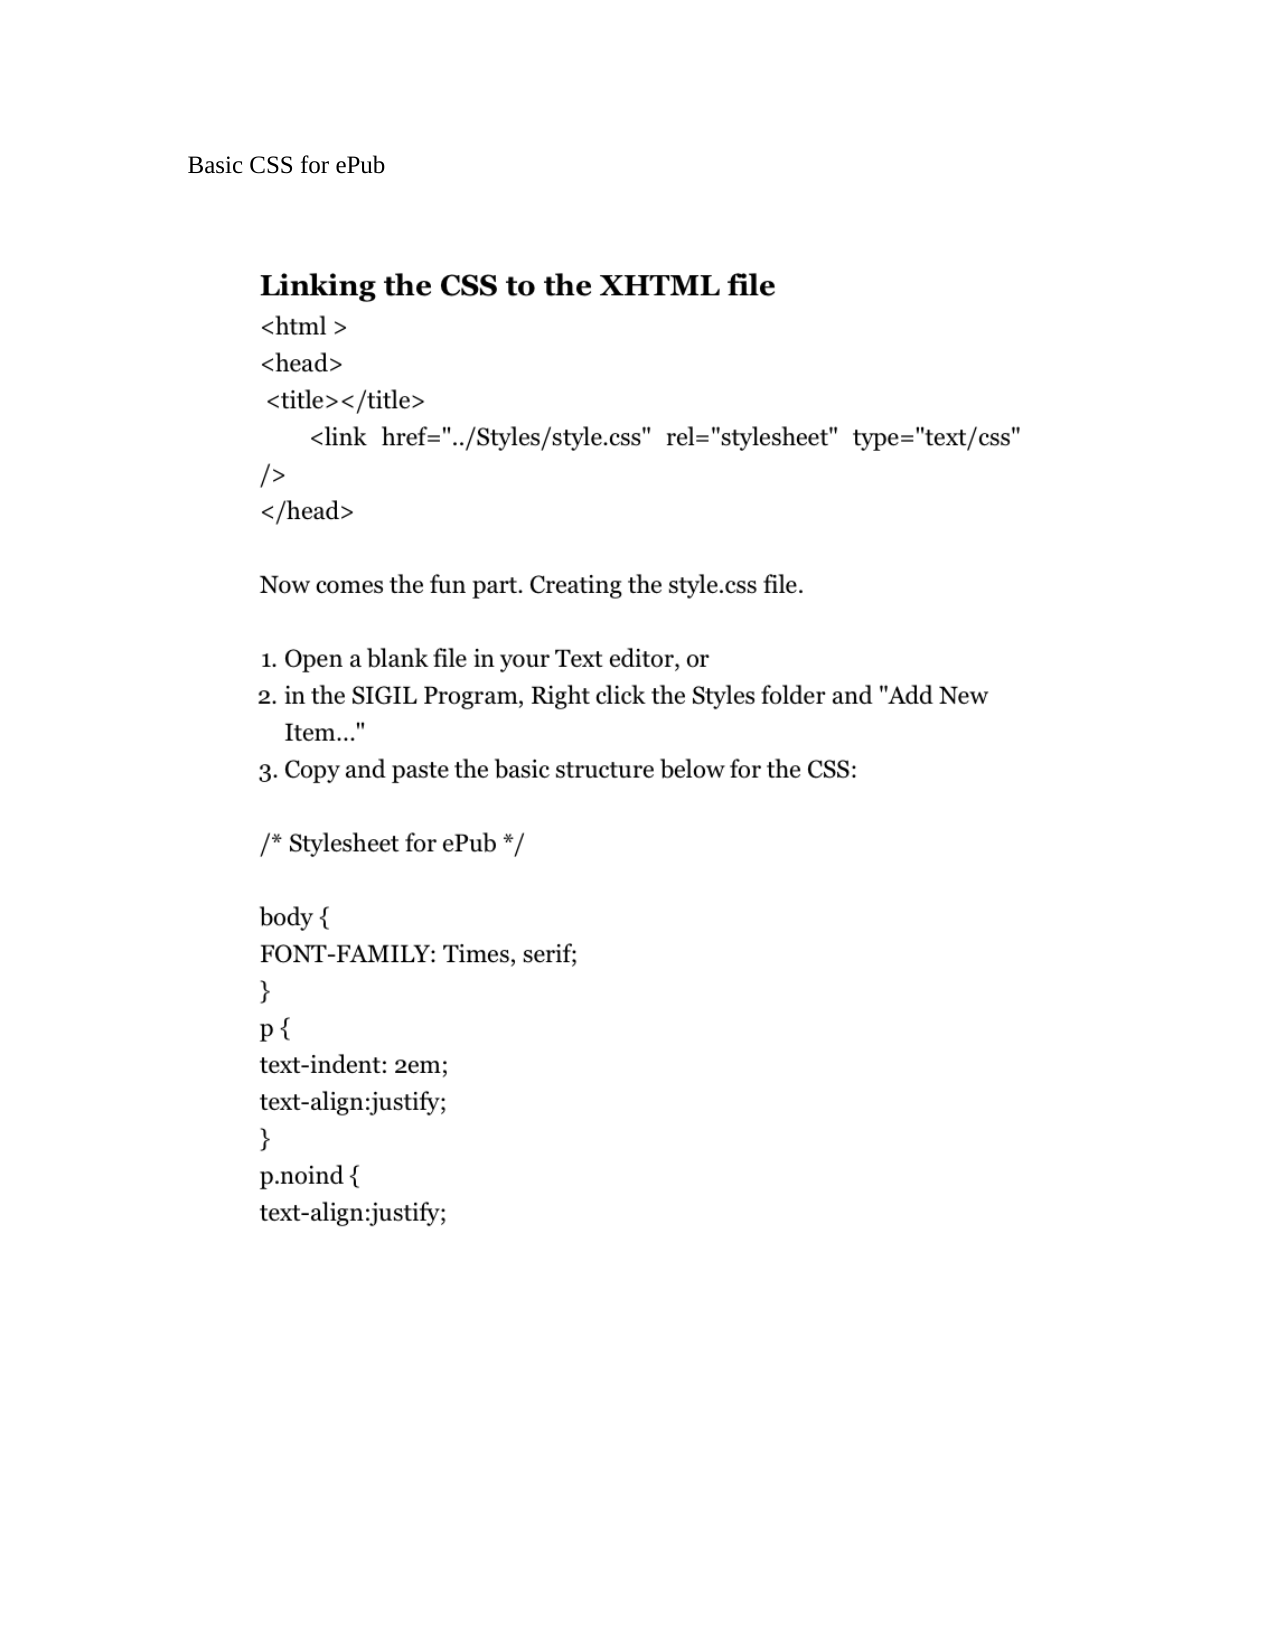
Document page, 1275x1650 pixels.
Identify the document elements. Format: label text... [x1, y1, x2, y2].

picture [187, 207, 1088, 1280]
text Basic CSS for ePub [187, 150, 1087, 179]
